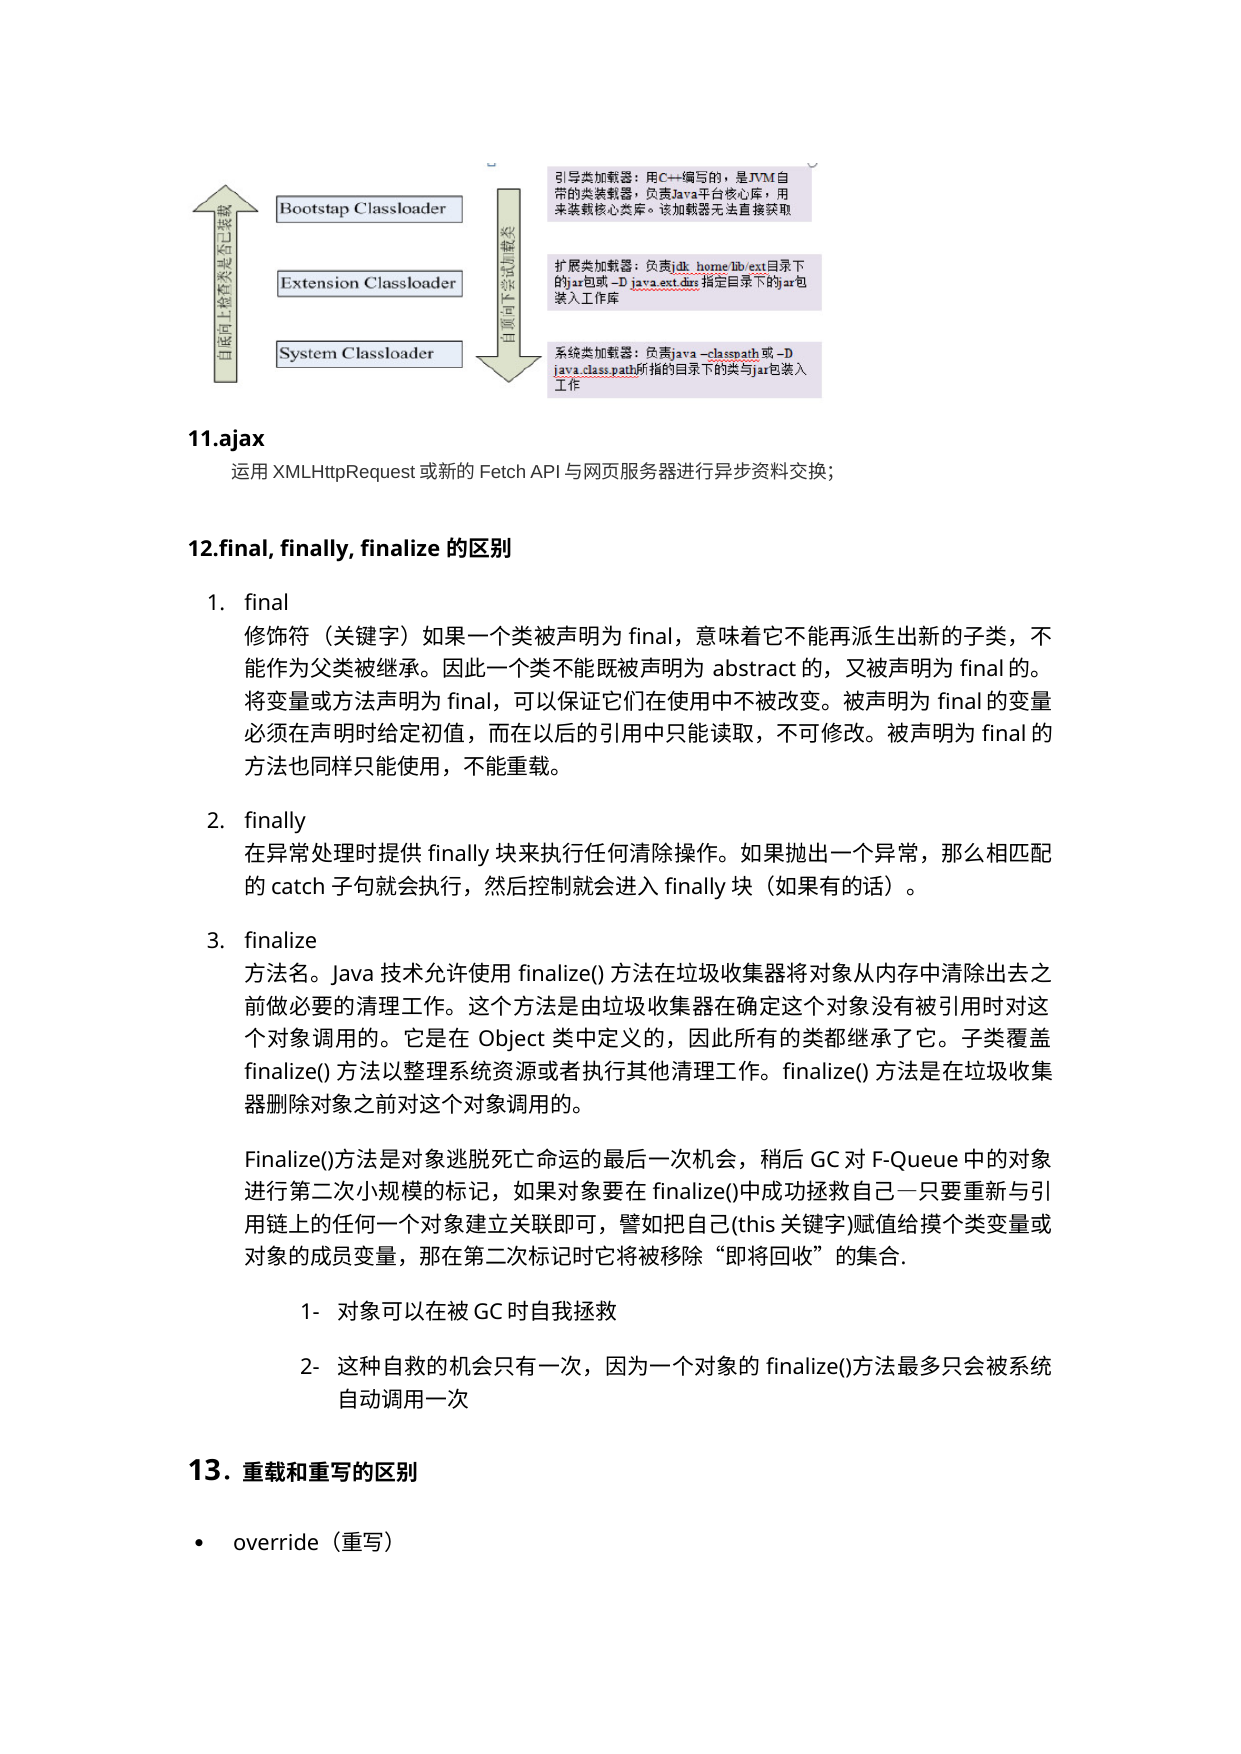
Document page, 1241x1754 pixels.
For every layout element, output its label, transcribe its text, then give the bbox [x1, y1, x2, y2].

text Finalize()方法是对象逃脱死亡命运的最后一次机会，稍后GC对F-Queue中的对象进行第二次小规模的标记，如果对象要在finalize()中成功拯救自己—只要重新与引用链上的任何一个对象建立关联即可，譬如把自己(this关键字)赋值给摸个类变量或对象的成员变量，那在第二次标记时它将被移除“即将回收”的集合. [244, 1141, 1053, 1271]
text 12.final, finally, finalize 的区别 [187, 531, 1053, 563]
list 对象可以在被GC时自我拯救 [300, 1294, 1053, 1326]
picture [187, 162, 840, 409]
list 这种自救的机会只有一次，因为一个对象的finalize()方法最多只会被系统自动调用一次 [300, 1349, 1053, 1414]
list override（重写） [195, 1524, 1053, 1557]
list finalize 方法名。Java 技术允许使用 finalize() 方法在垃圾收集器将对象从内存中清除出去之前做必要的清理工作。这个方法是由垃圾收集器在确定这个对象没有被引用时对这个对象调用的。它是在 Object 类中定义的，因此所有的类都继承了它。子类覆盖 finalize() 方法以整理系统资源或者执行其他清理工作。finalize() 方法是在垃圾收集器删除对象之前对这个对象调用的。 [207, 924, 1053, 1119]
text 11.ajax [187, 422, 1053, 454]
text 运用XMLHttpRequest或新的Fetch API与网页服务器进行异步资料交换； [187, 454, 1053, 487]
list final 修饰符（关键字）如果一个类被声明为final，意味着它不能再派生出新的子类，不能作为父类被继承。因此一个类不能既被声明为 abstract的，又被声明为final的。将变量或方法声明为final，可以保证它们在使用中不被改变。被声明为final的变量必须在声明时给定初值，而在以后的引用中只能读取，不可修改。被声明为final的方法也同样只能使用，不能重载。 [207, 586, 1053, 781]
subtitle 13．重载和重写的区别 [187, 1437, 1053, 1502]
list finally 在异常处理时提供 finally 块来执行任何清除操作。如果抛出一个异常，那么相匹配的 catch 子句就会执行，然后控制就会进入 finally 块（如果有的话）。 [207, 803, 1053, 901]
